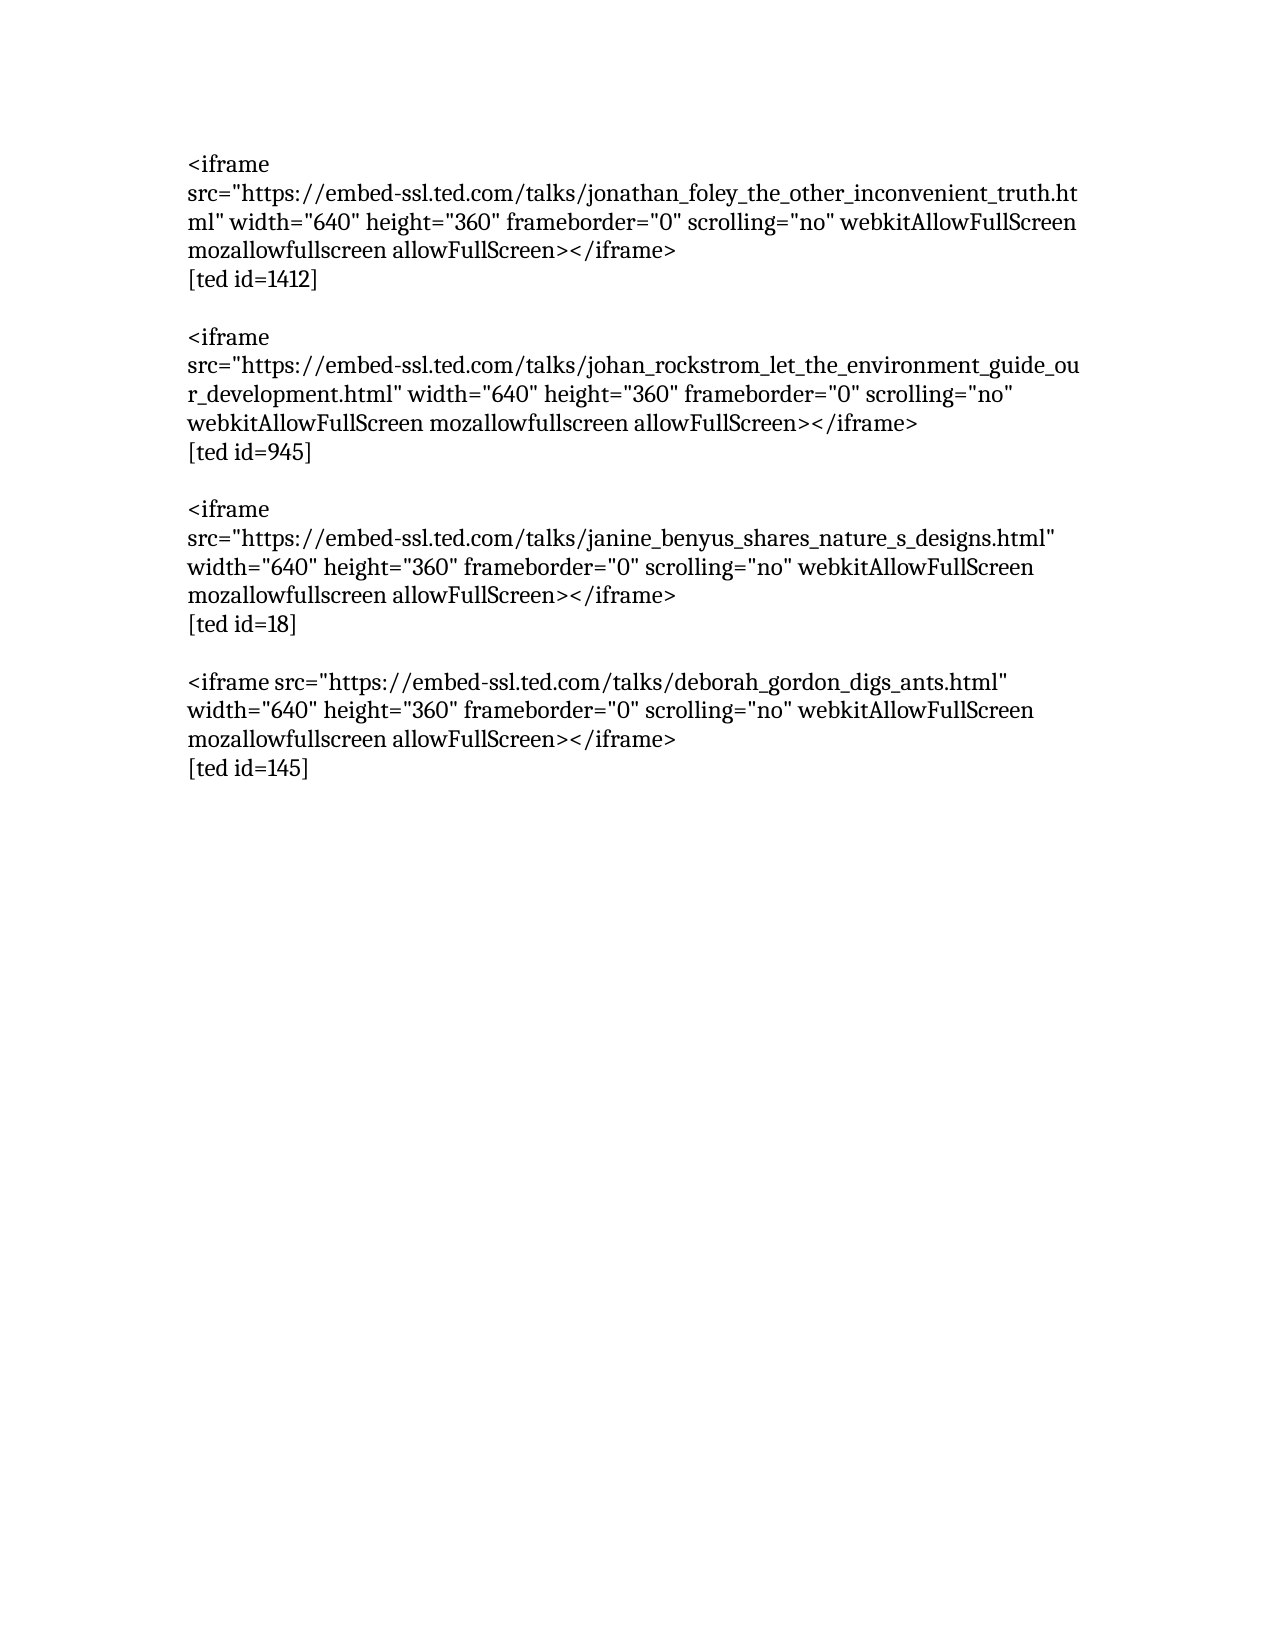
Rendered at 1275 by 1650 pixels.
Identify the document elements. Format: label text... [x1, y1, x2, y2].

text <iframe src="https://embed-ssl.ted.com/talks/deborah_gordon_digs_ants.html" width="640" height="360" frameborder="0" scrolling="no" webkitAllowFullScreen mozallowfullscreen allowFullScreen></iframe> [187, 667, 1087, 754]
text [ted id=145] [187, 754, 1087, 782]
text <iframe src="https://embed-ssl.ted.com/talks/janine_benyus_shares_nature_s_designs.html" width="640" height="360" frameborder="0" scrolling="no" webkitAllowFullScreen mozallowfullscreen allowFullScreen></iframe> [187, 495, 1087, 610]
text [ted id=1412] [187, 265, 1087, 294]
text <iframe src="https://embed-ssl.ted.com/talks/jonathan_foley_the_other_inconvenient_truth.html" width="640" height="360" frameborder="0" scrolling="no" webkitAllowFullScreen mozallowfullscreen allowFullScreen></iframe> [187, 150, 1087, 265]
text [ted id=18] [187, 610, 1087, 639]
text [ted id=945] [187, 437, 1087, 466]
text <iframe src="https://embed-ssl.ted.com/talks/johan_rockstrom_let_the_environment_guide_our_development.html" width="640" height="360" frameborder="0" scrolling="no" webkitAllowFullScreen mozallowfullscreen allowFullScreen></iframe> [187, 322, 1087, 437]
